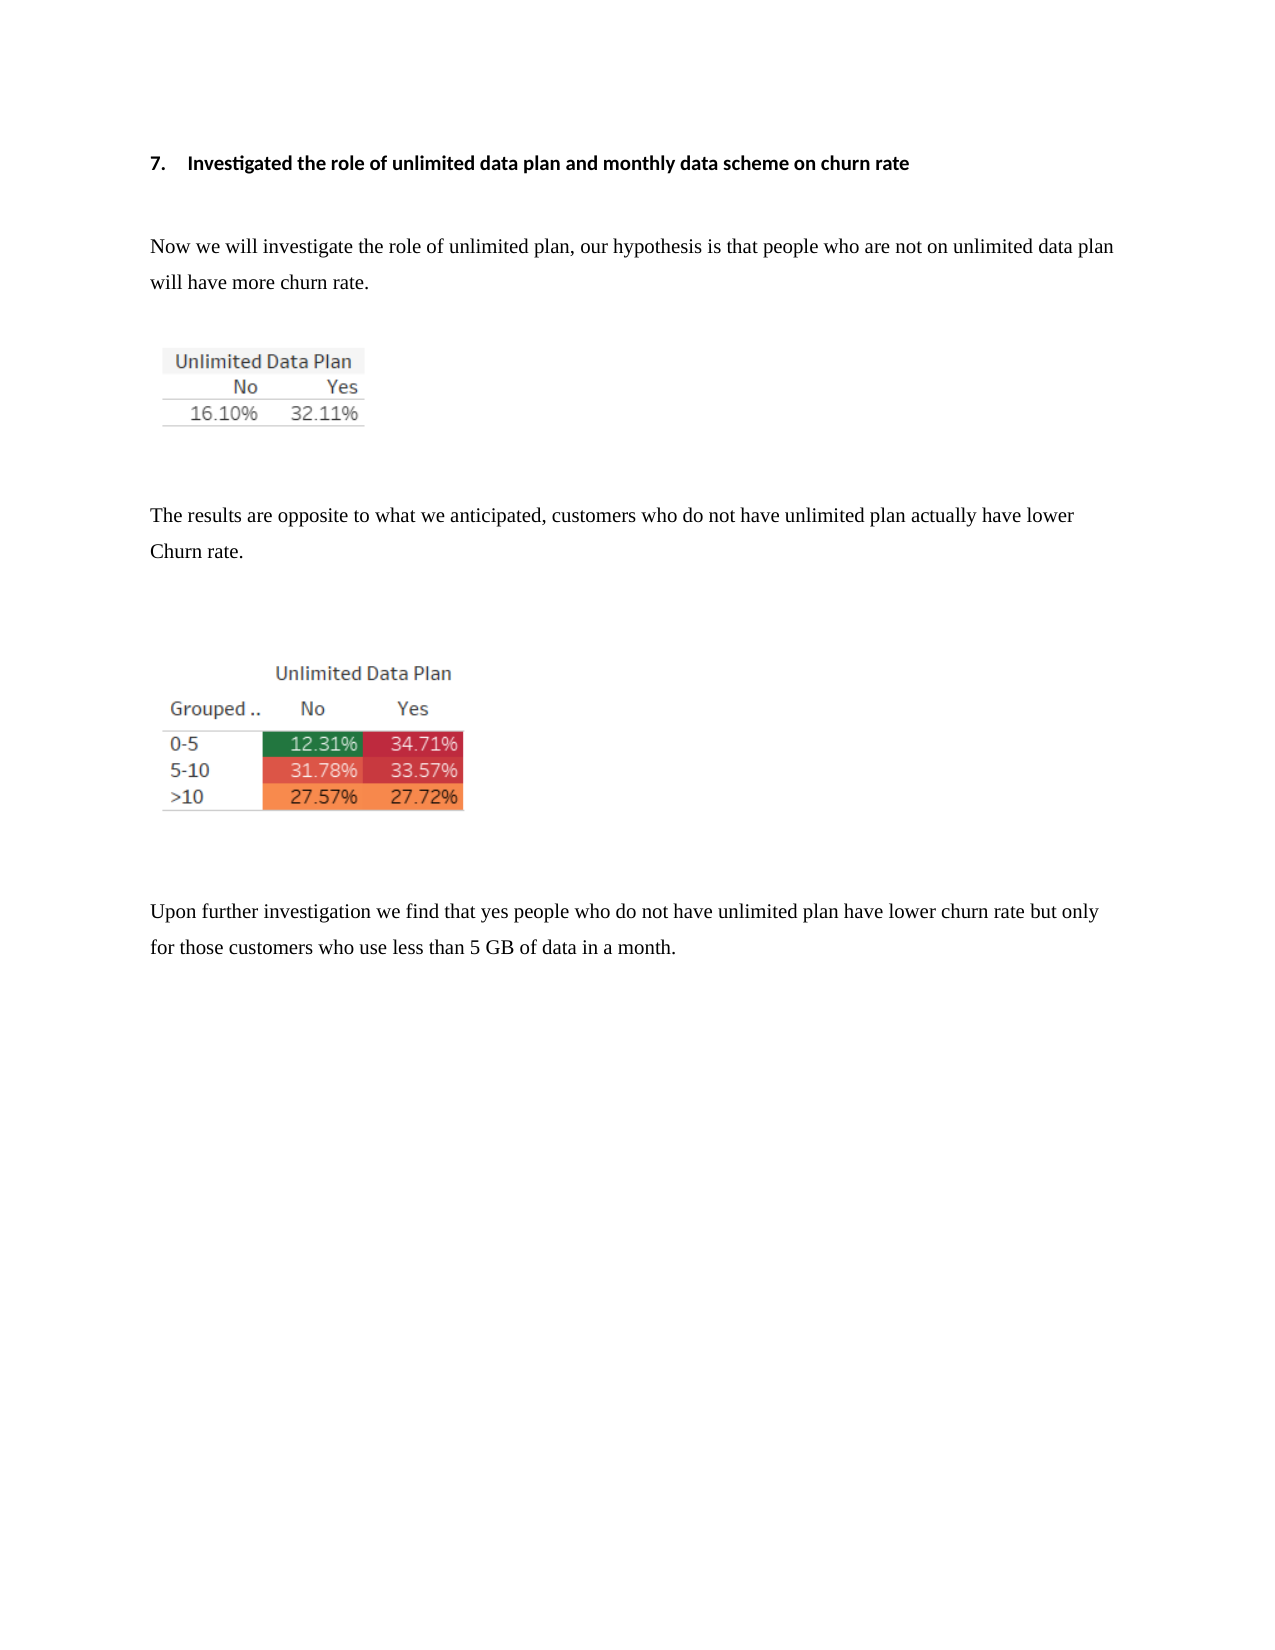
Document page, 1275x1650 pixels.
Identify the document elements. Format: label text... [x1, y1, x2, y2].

list Now we will investigate the role of unlimited plan, our hypothesis is that people who are not on unlimited data plan will have more churn rate. [150, 234, 1125, 438]
list Upon further investigation we find that yes people who do not have unlimited plan have lower churn rate but only for those customers who use less than 5 GB of data in a month. [150, 899, 1125, 959]
list The results are opposite to what we anticipated, customers who do not have unlimited plan actually have lower Churn rate. [150, 503, 1125, 642]
list Investigated the role of unlimited data plan and monthly data scheme on churn rate [150, 150, 1125, 206]
